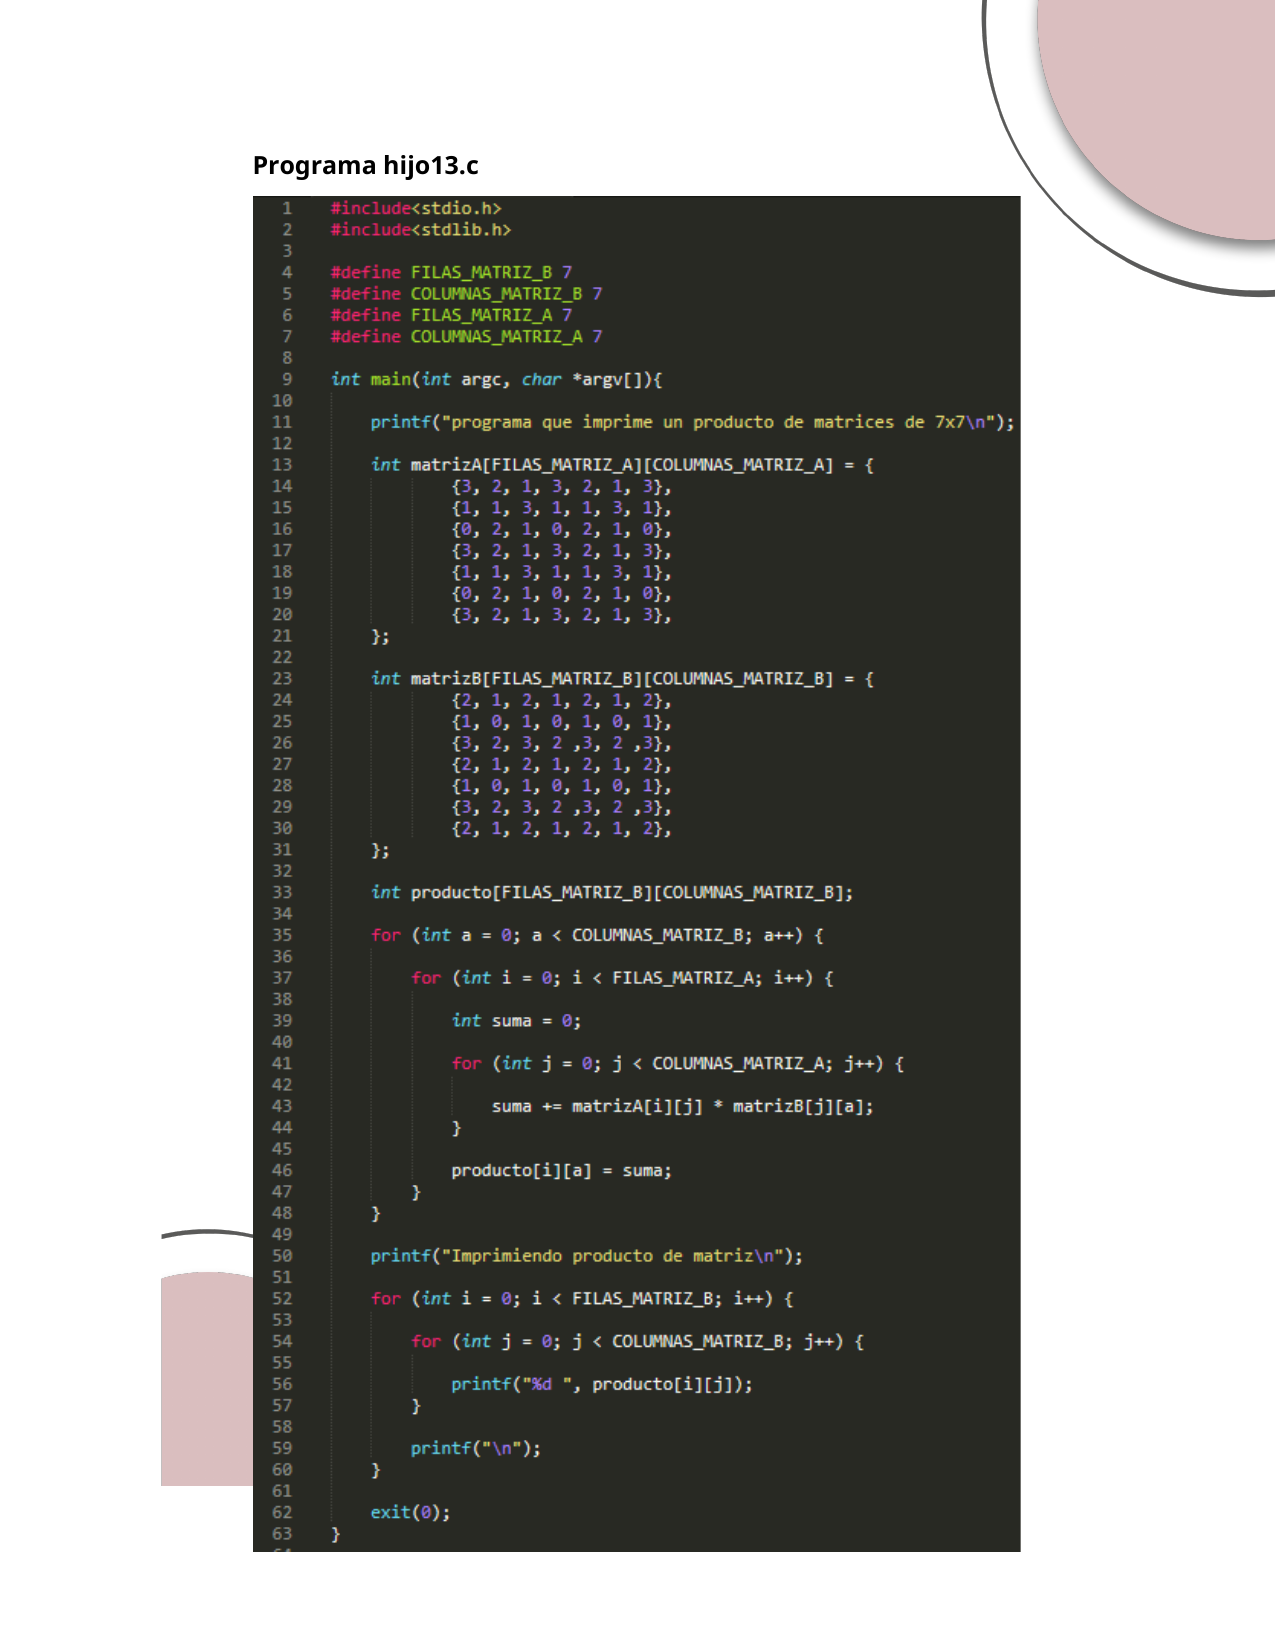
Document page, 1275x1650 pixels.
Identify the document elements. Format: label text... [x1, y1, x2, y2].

list Programa hijo13.c [252, 148, 1098, 182]
picture [152, 0, 1275, 1552]
